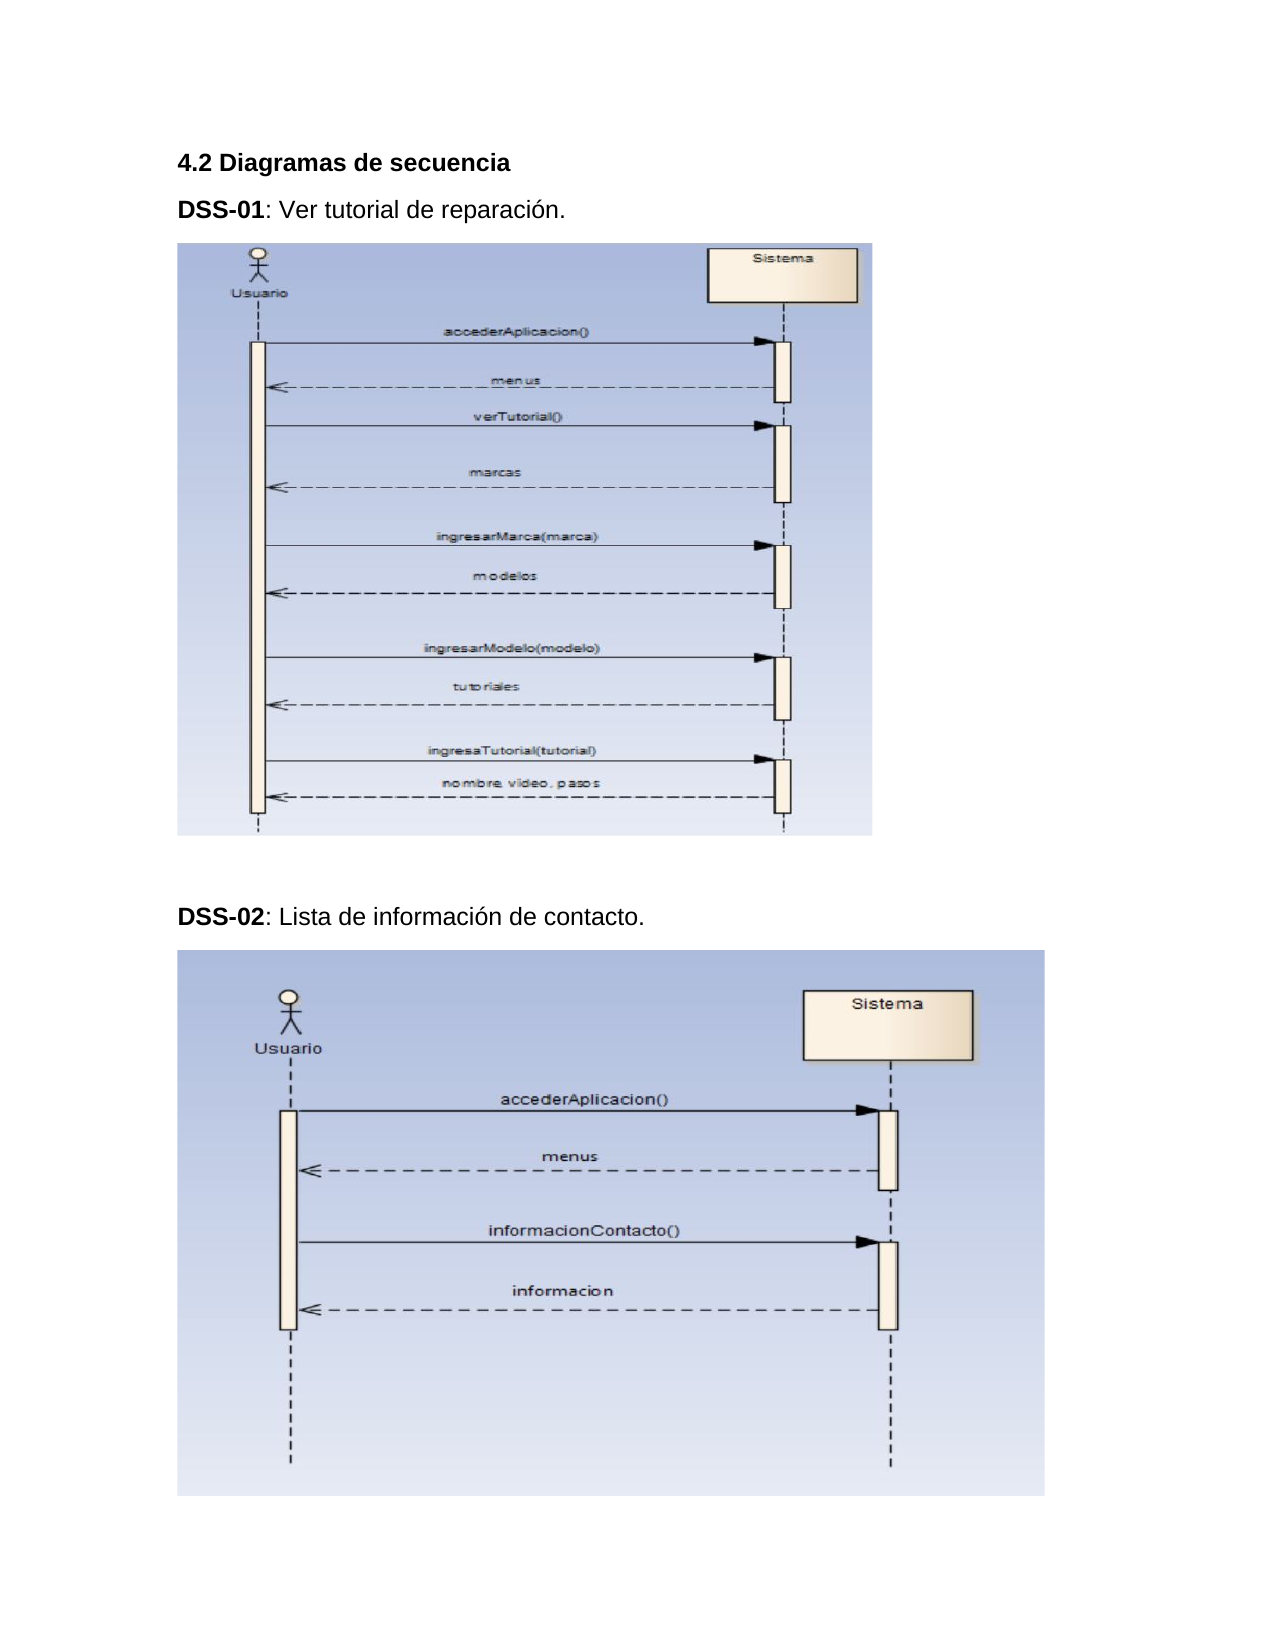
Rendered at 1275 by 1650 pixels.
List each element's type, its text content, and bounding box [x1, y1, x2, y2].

picture [177, 950, 1045, 1496]
picture [177, 243, 873, 836]
text DSS-02: Lista de información de contacto. [177, 902, 1098, 931]
text 4.2 Diagramas de secuencia [177, 148, 1098, 176]
text DSS-01: Ver tutorial de reparación. [177, 195, 1098, 224]
